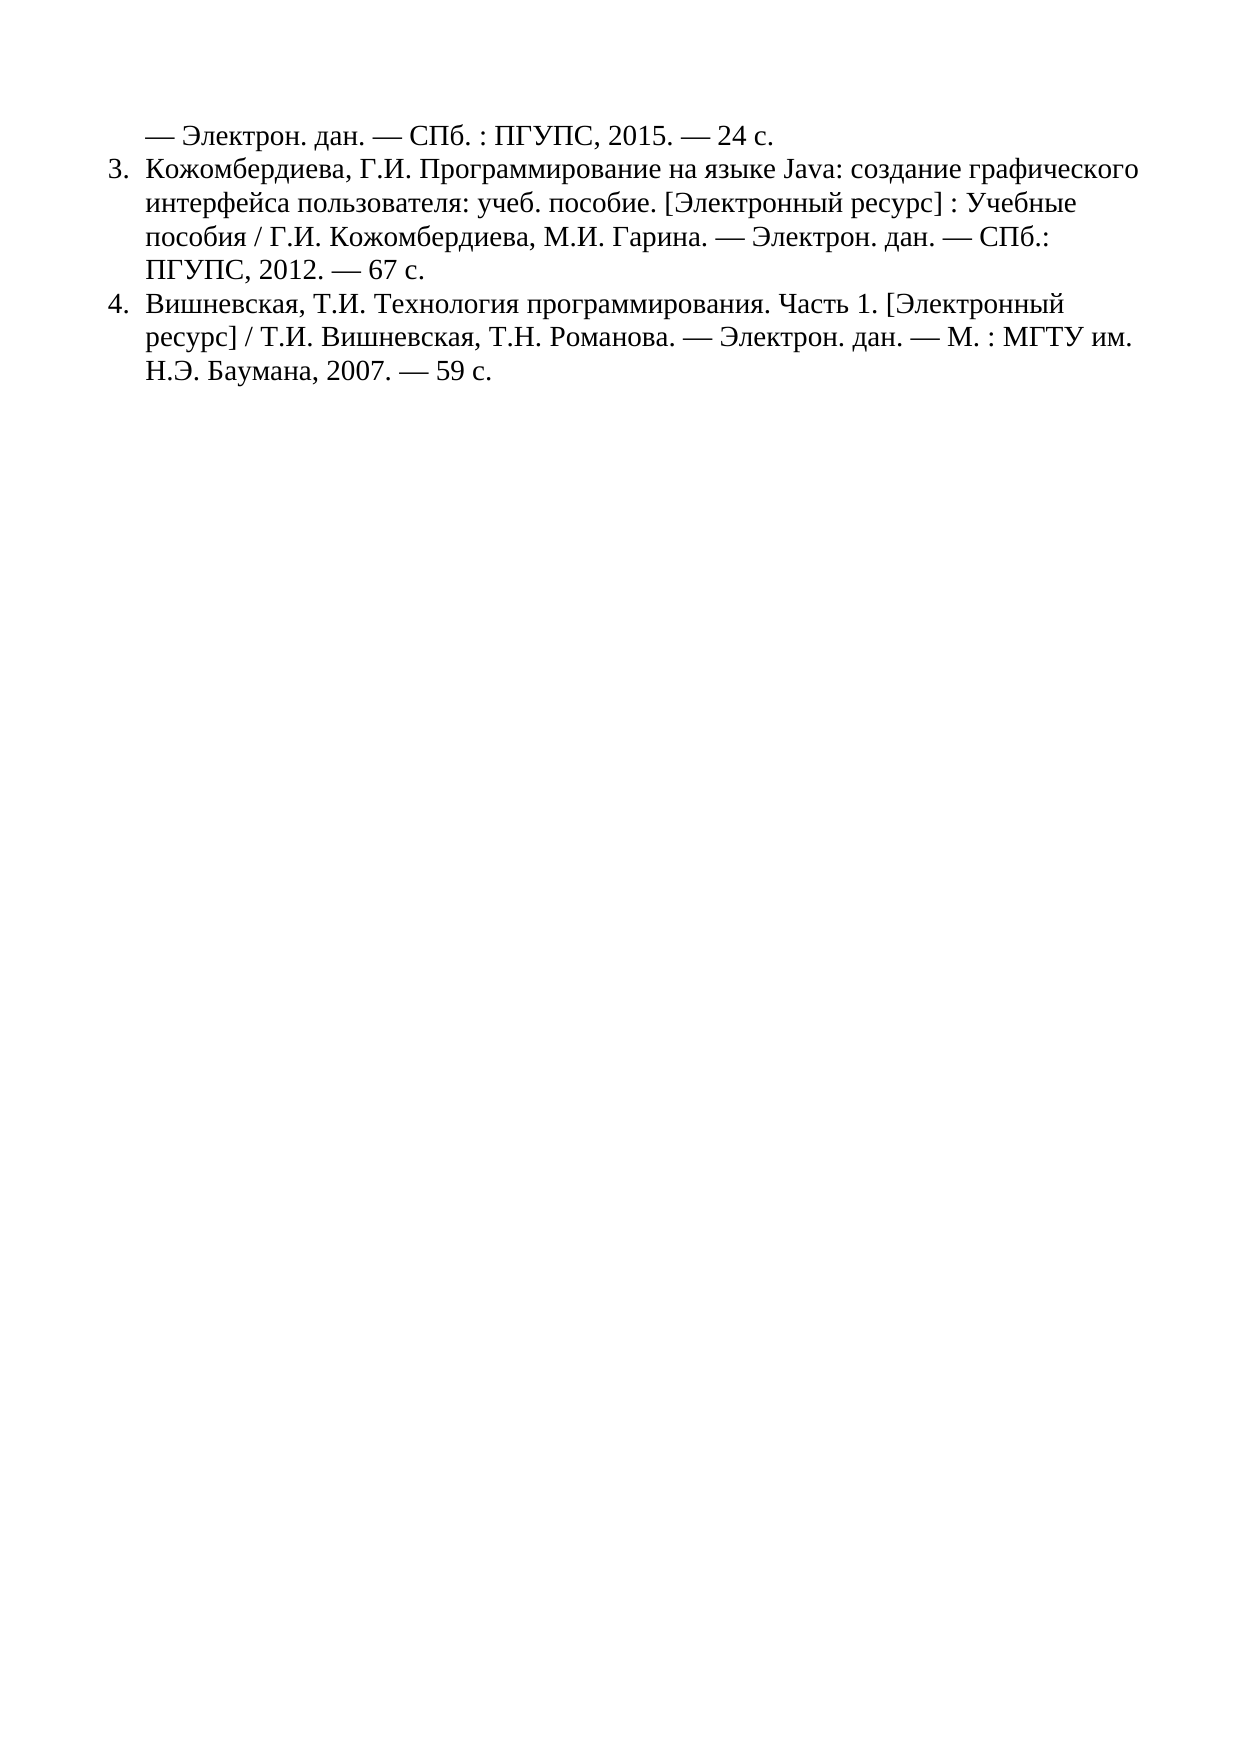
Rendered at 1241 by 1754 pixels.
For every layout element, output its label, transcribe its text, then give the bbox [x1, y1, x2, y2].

list Вишневская, Т.И. Технология программирования. Часть 1. [Электронный ресурс] / Т.И. Вишневская, Т.Н. Романова. — Электрон. дан. — М. : МГТУ им. Н.Э. Баумана, 2007. — 59 с. [108, 286, 1152, 386]
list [108, 118, 1152, 152]
list Кожомбердиева, Г.И. Программирование на языке Java: создание графического интерфейса пользователя: учеб. пособие. [Электронный ресурс] : Учебные пособия / Г.И. Кожомбердиева, М.И. Гарина. — Электрон. дан. — СПб.: ПГУПС, 2012. — 67 с. [108, 152, 1152, 286]
